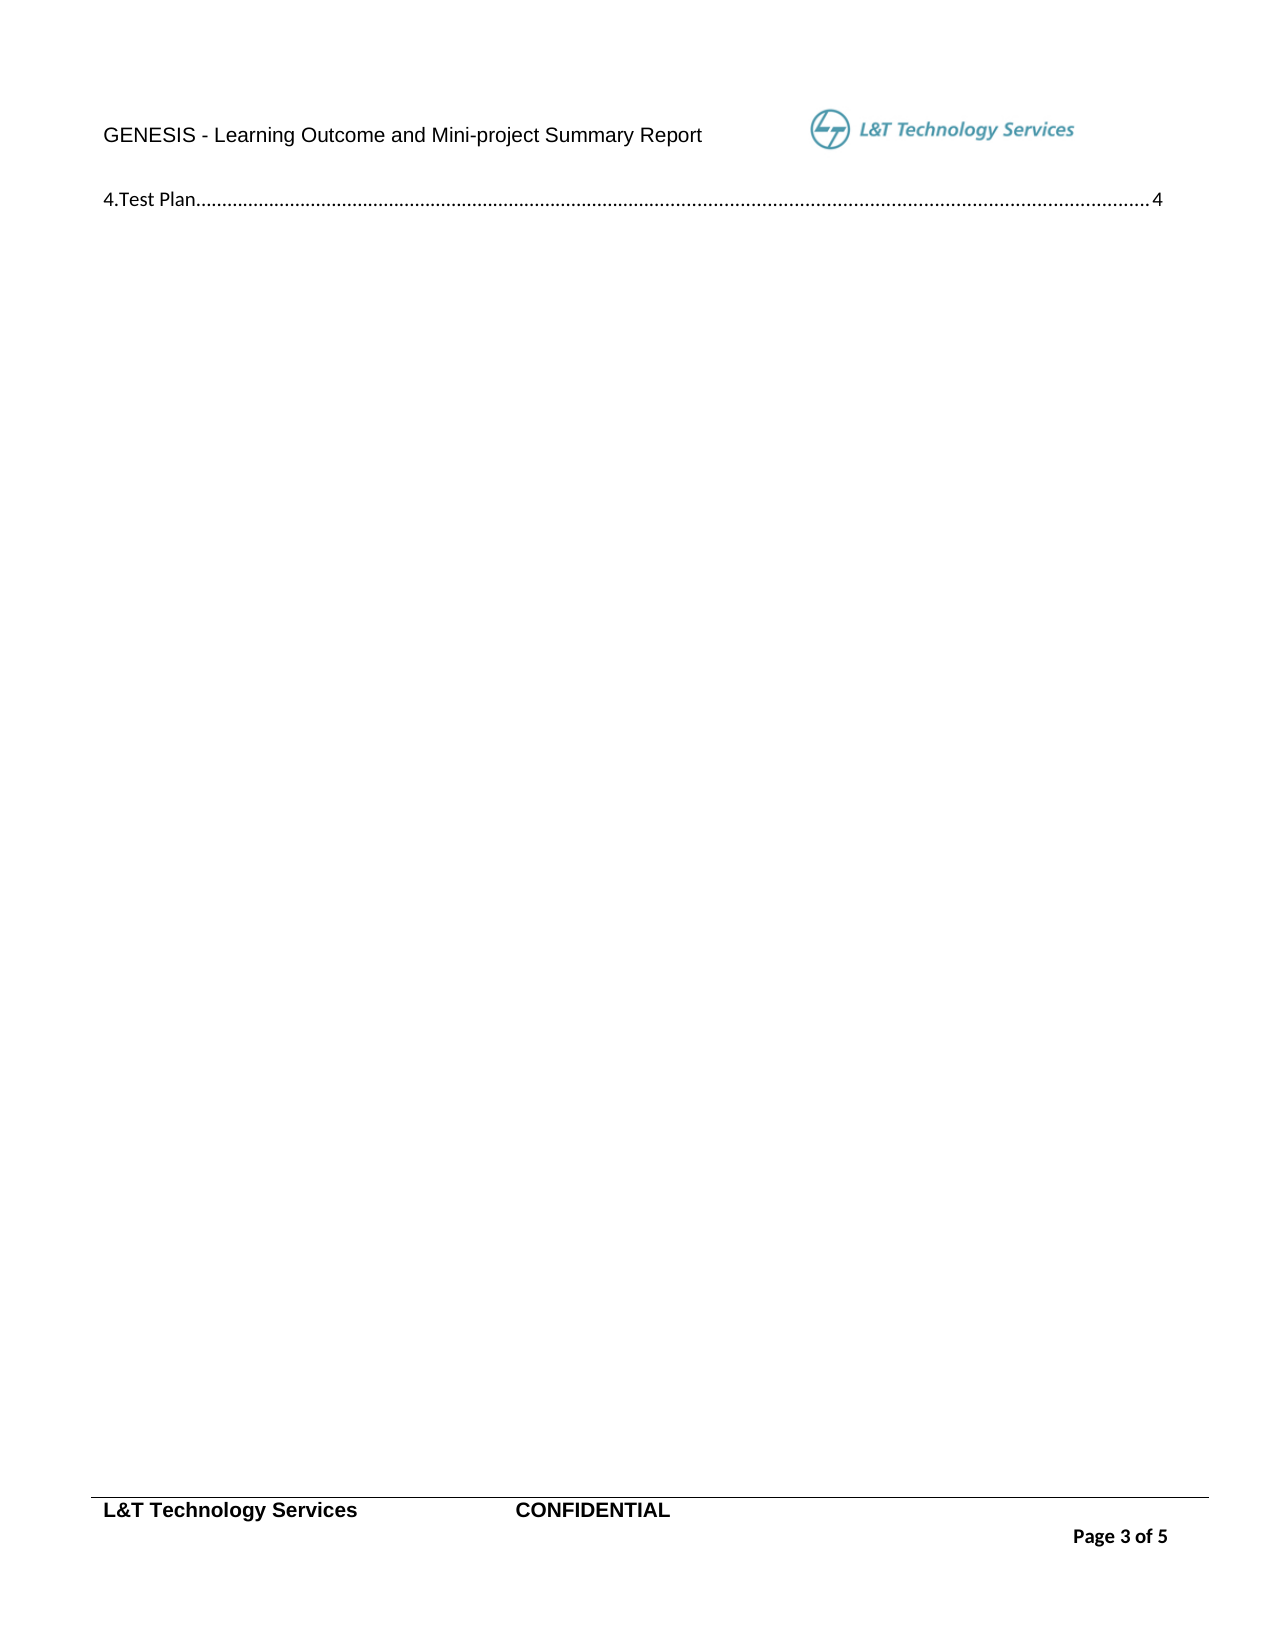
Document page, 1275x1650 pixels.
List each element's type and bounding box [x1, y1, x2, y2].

picture [808, 98, 1075, 162]
